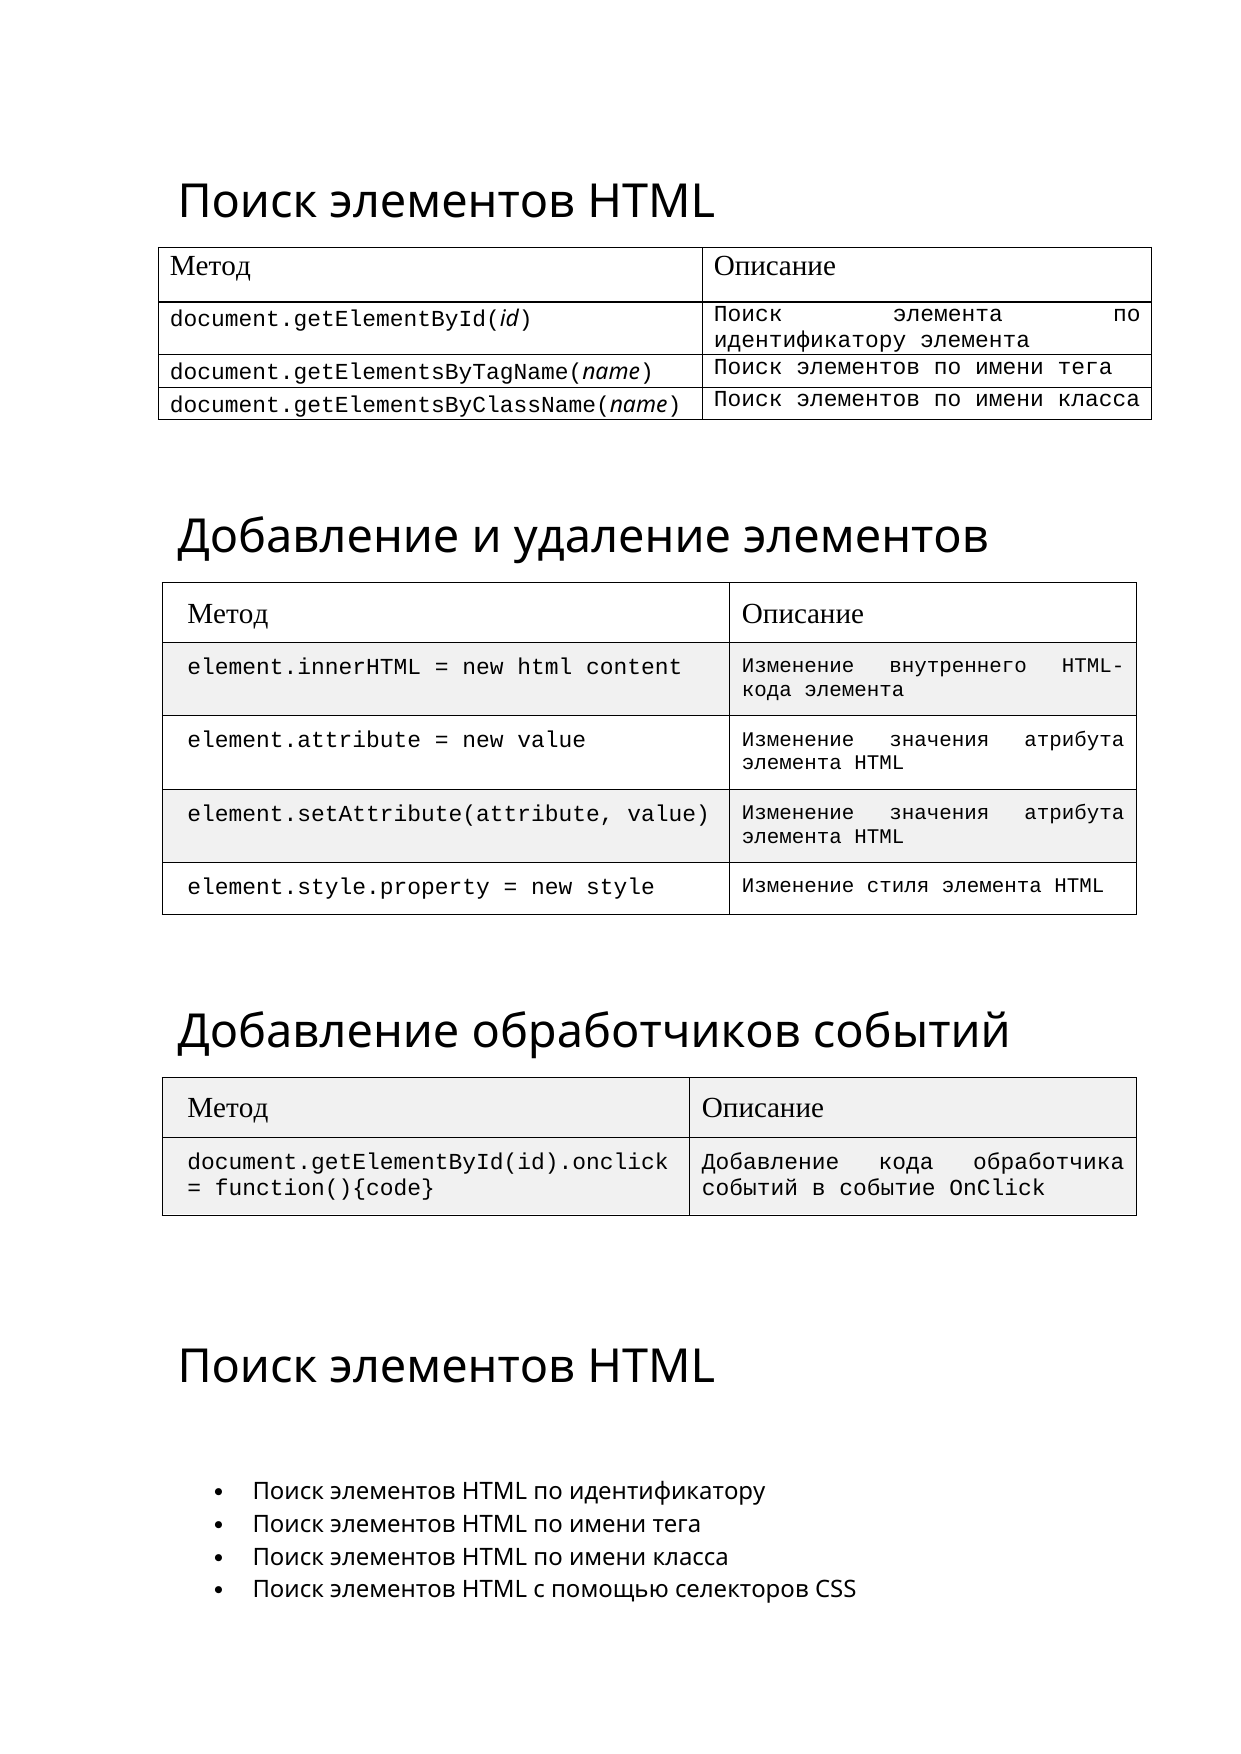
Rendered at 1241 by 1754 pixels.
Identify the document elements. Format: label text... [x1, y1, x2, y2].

table_cell Изменение значения атрибута элемента HTML [730, 716, 1136, 788]
table_cell Изменение значения атрибута элемента HTML [730, 790, 1136, 862]
table_cell element.setAttribute(attribute, value) [163, 790, 729, 862]
subtitle Добавление обработчиков событий [177, 998, 1152, 1061]
list Поиск элементов HTML по имени тега [215, 1507, 1152, 1539]
list Поиск элементов HTML по идентификатору [215, 1474, 1152, 1507]
table_header Описание [703, 248, 1151, 301]
table_cell Поиск элементов по имени класса [703, 388, 1151, 419]
table_cell element.innerHTML = new html content [163, 643, 729, 715]
table_cell Добавление кода обработчика событий в событие OnClick [690, 1138, 1136, 1214]
list Поиск элементов HTML с помощью селекторов CSS [215, 1572, 1152, 1604]
table_cell element.attribute = new value [163, 716, 729, 788]
subtitle Добавление и удаление элементов [177, 503, 1152, 567]
list Поиск элементов HTML по имени класса [215, 1539, 1152, 1572]
table_cell document.getElementsByClassName(name) [159, 388, 702, 419]
table_cell document.getElementById(id) [159, 303, 702, 354]
table_header Описание [690, 1078, 1136, 1137]
table_header Метод [159, 248, 702, 301]
subtitle Поиск элементов HTML [177, 167, 1152, 231]
table_cell Поиск элемента по идентификатору элемента [703, 303, 1151, 354]
table_cell Изменение внутреннего HTML-кода элемента [730, 643, 1136, 715]
table_header Описание [730, 583, 1136, 642]
table_cell element.style.property = new style [163, 863, 729, 914]
subtitle Поиск элементов HTML [177, 1332, 1152, 1396]
table_cell document.getElementById(id).onclick = function(){code} [163, 1138, 689, 1214]
table_cell document.getElementsByTagName(name) [159, 355, 702, 387]
table_cell Изменение стиля элемента HTML [730, 863, 1136, 914]
table_header Метод [163, 583, 729, 642]
table_cell Поиск элементов по имени тега [703, 355, 1151, 387]
table_header Метод [163, 1078, 689, 1137]
